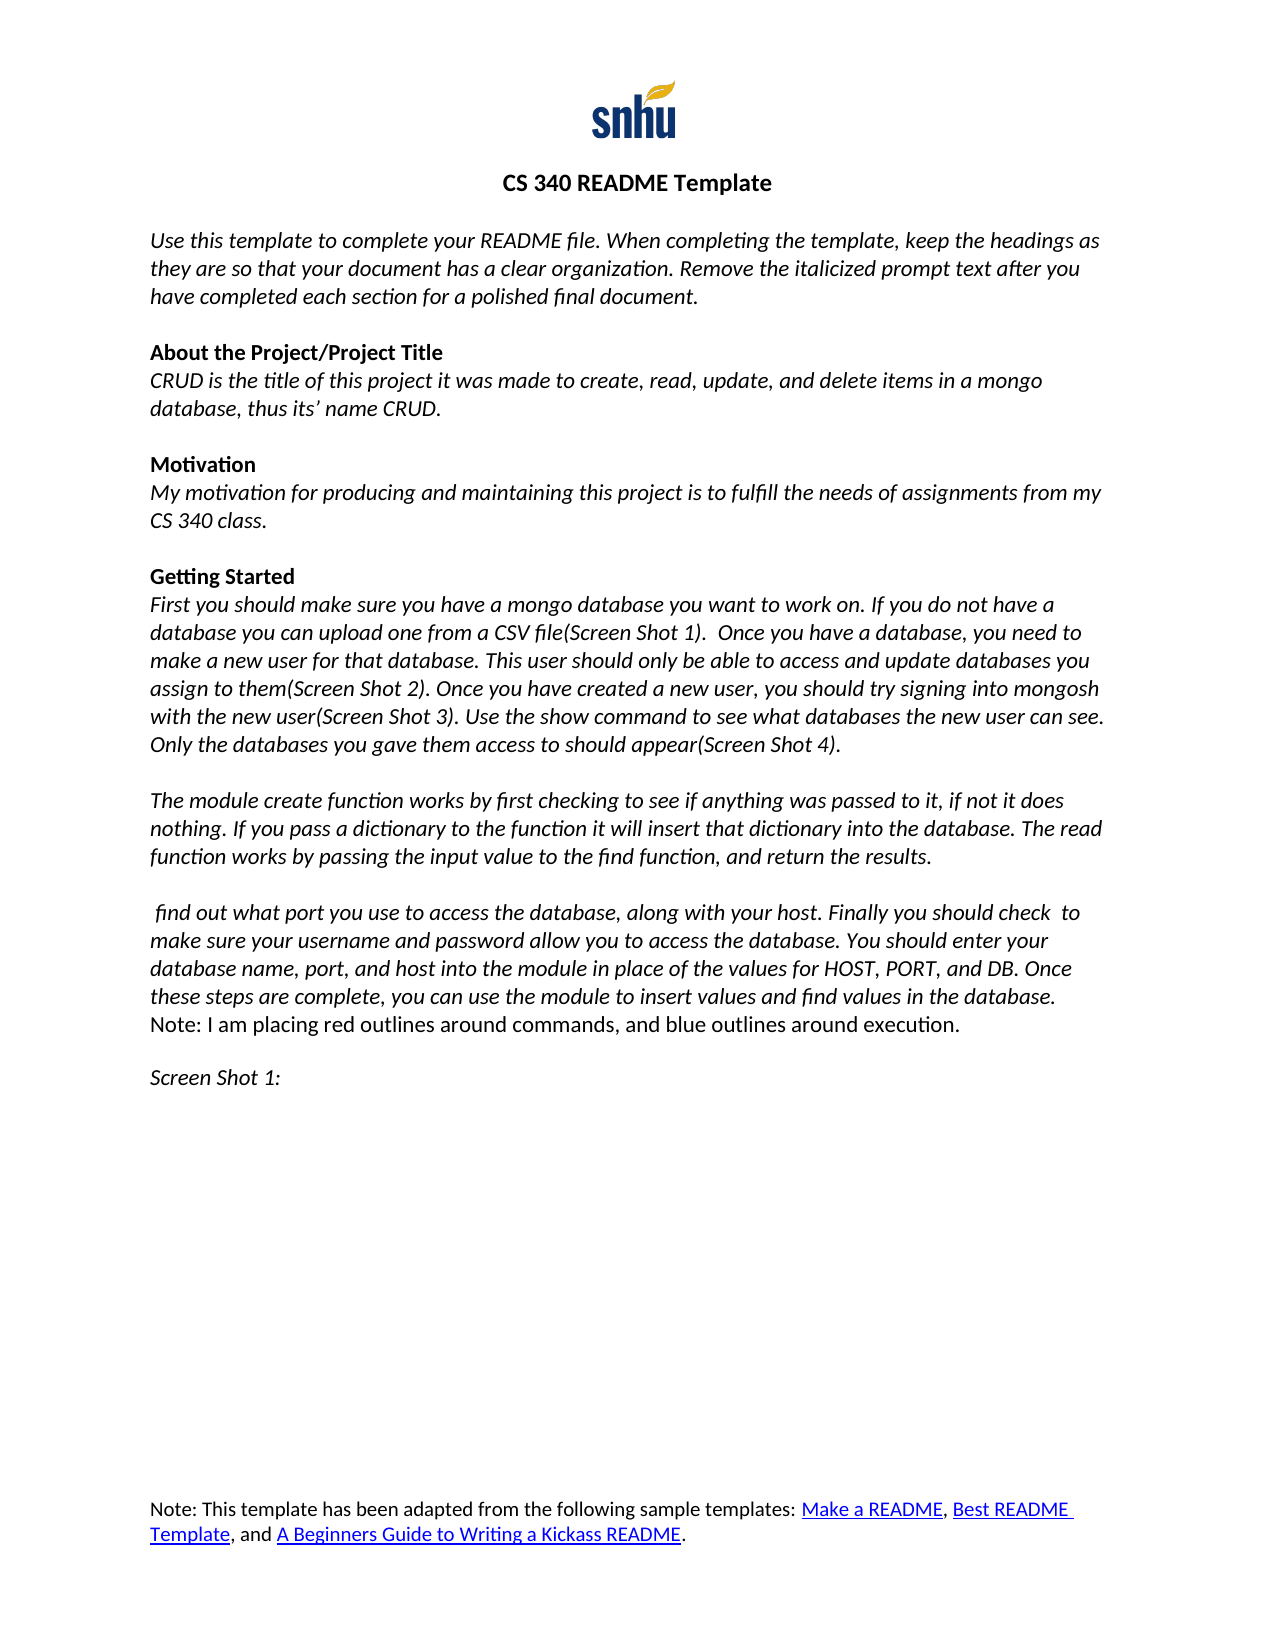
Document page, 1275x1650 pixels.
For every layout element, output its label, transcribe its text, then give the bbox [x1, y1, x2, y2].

text First you should make sure you have a mongo database you want to work on. If you do not have a database you can upload one from a CSV file(Screen Shot 1). Once you have a database, you need to make a new user for that database. This user should only be able to access and update databases you assign to them(Screen Shot 2). Once you have created a new user, you should try signing into mongosh with the new user(Screen Shot 3). Use the show command to see what databases the new user can see. Only the databases you gave them access to should appear(Screen Shot 4). [150, 590, 1125, 758]
text find out what port you use to access the database, along with your host. Finally you should check to make sure your username and password allow you to access the database. You should enter your database name, port, and host into the module in place of the values for HOST, PORT, and DB. Once these steps are complete, you can use the module to insert values and find values in the database. [150, 898, 1125, 1011]
text The module create function works by first checking to see if anything was passed to it, if not it does nothing. If you pass a dictionary to the function it will insert that dictionary into the database. The read function works by passing the input value to the find function, and return the results. [150, 786, 1125, 870]
subtitle Getting Started [150, 562, 1125, 590]
subtitle About the Project/Project Title [150, 338, 1125, 366]
text Use this template to complete your README file. When completing the template, keep the headings as they are so that your document has a clear organization. Remove the italicized prompt text after you have completed each section for a polished final document. [150, 226, 1125, 338]
text CRUD is the title of this project it was made to create, read, update, and delete items in a mongo database, thus its’ name CRUD. [150, 366, 1125, 422]
text Note: I am placing red outlines around commands, and blue outlines around execution. [150, 1011, 1125, 1038]
text My motivation for producing and maintaining this project is to fulfill the needs of assignments from my CS 340 class. [150, 478, 1125, 534]
subtitle Motivation [150, 450, 1125, 478]
text Screen Shot 1: [150, 1063, 1125, 1092]
picture [573, 75, 702, 147]
subtitle CS 340 README Template [150, 167, 1125, 198]
